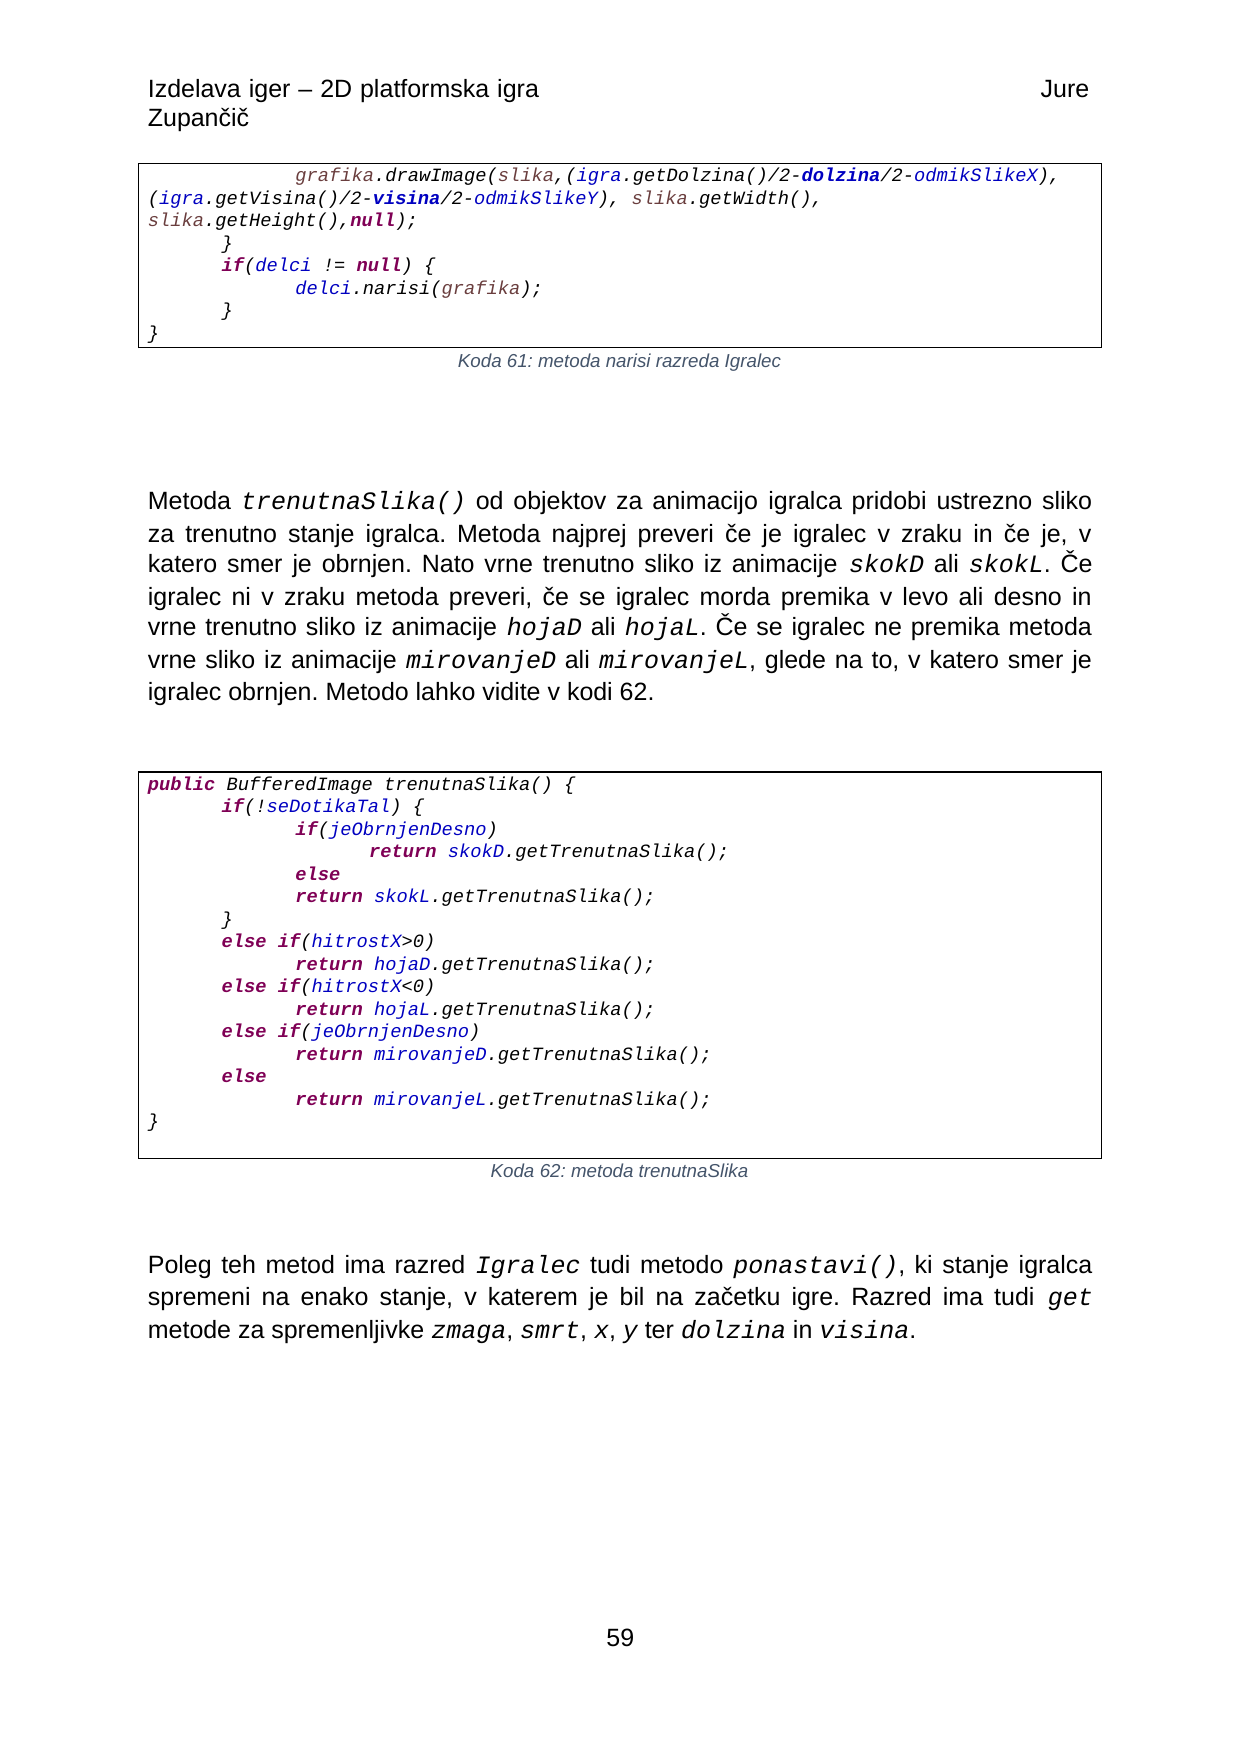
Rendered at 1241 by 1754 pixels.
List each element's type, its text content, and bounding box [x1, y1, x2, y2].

text } [139, 906, 1101, 929]
text return mirovanjeL.getTrenutnaSlika(); [139, 1086, 1101, 1109]
text public BufferedImage trenutnaSlika() { [139, 773, 1101, 794]
text if(delci != null) { [139, 253, 1101, 276]
text if(!seDotikaTal) { [139, 794, 1101, 816]
text grafika.drawImage(slika,(igra.getDolzina()/2-dolzina/2-odmikSlikeX), (igra.getVisina()/2-visina/2-odmikSlikeY), slika.getWidth(), slika.getHeight(),null); [139, 164, 1101, 231]
text Poleg teh metod ima razred Igralec tudi metodo ponastavi(), ki stanje igralca spremeni na enako stanje, v katerem je bil na začetku igre. Razred ima tudi get metode za spremenljivke zmaga, smrt, x, y ter dolzina in visina. [148, 1249, 1093, 1346]
text return skokL.getTrenutnaSlika(); [139, 884, 1101, 906]
text return hojaL.getTrenutnaSlika(); [139, 996, 1101, 1019]
text else if(hitrostX<0) [139, 974, 1101, 996]
text return skokD.getTrenutnaSlika(); [139, 839, 1101, 861]
text } [139, 321, 1101, 347]
text return mirovanjeD.getTrenutnaSlika(); [139, 1041, 1101, 1064]
text } [139, 298, 1101, 321]
text if(jeObrnjenDesno) [139, 816, 1101, 839]
text } [139, 231, 1101, 253]
text Metoda trenutnaSlika() od objektov za animacijo igralca pridobi ustrezno sliko za trenutno stanje igralca. Metoda najprej preveri če je igralec v zraku in če je, v katero smer je obrnjen. Nato vrne trenutno sliko iz animacije skokD ali skokL. Če igralec ni v zraku metoda preveri, če se igralec morda premika v levo ali desno in vrne trenutno sliko iz animacije hojaD ali hojaL. Če se igralec ne premika metoda vrne sliko iz animacije mirovanjeD ali mirovanjeL, glede na to, v katero smer je igralec obrnjen. Metodo lahko vidite v kodi 62. [148, 486, 1093, 706]
text else [139, 1064, 1101, 1086]
text delci.narisi(grafika); [139, 276, 1101, 298]
text } [139, 1109, 1101, 1133]
text else if(jeObrnjenDesno) [139, 1019, 1101, 1041]
text else [139, 861, 1101, 884]
text return hojaD.getTrenutnaSlika(); [139, 951, 1101, 974]
text else if(hitrostX>0) [139, 929, 1101, 951]
